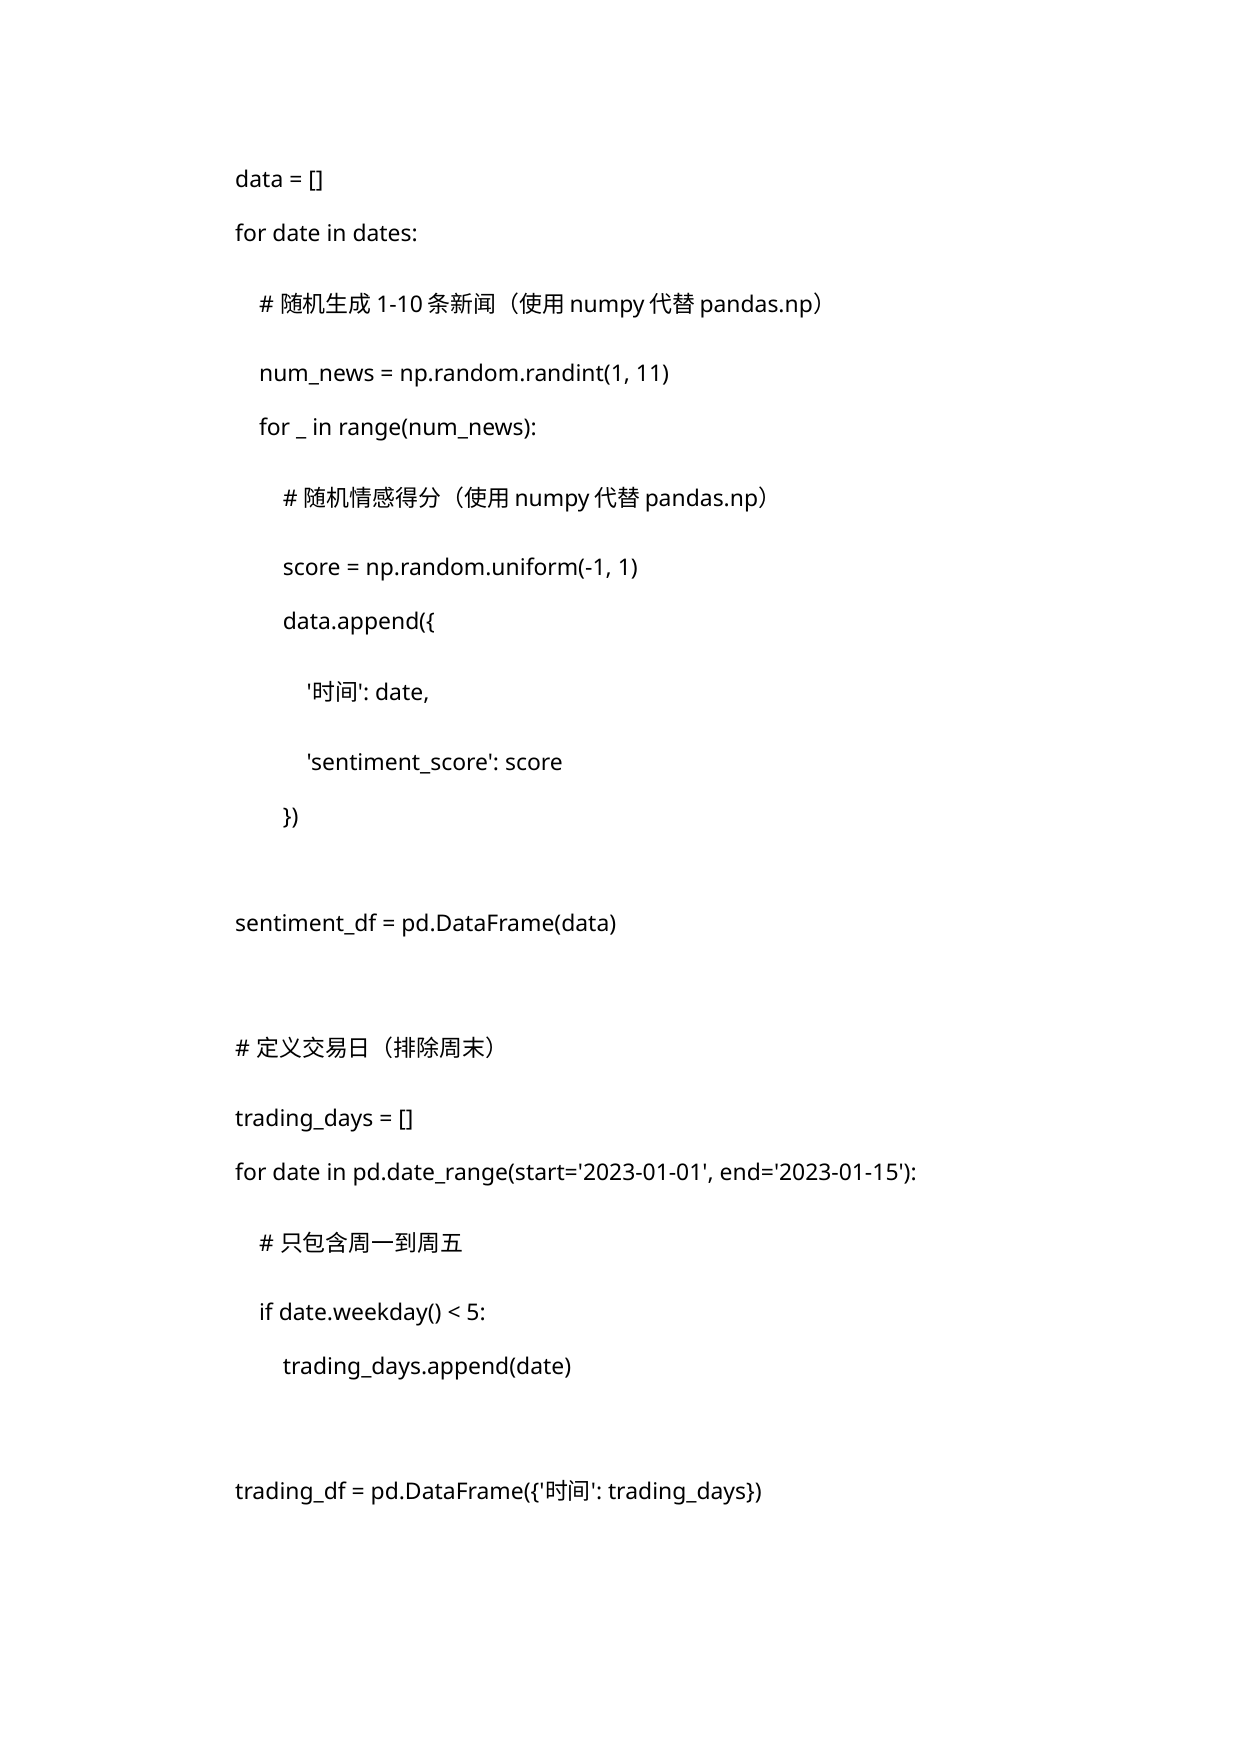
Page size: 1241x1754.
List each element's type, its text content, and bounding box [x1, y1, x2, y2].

text if date.weekday() < 5: [187, 1295, 1053, 1328]
text score = np.random.uniform(-1, 1) [187, 551, 1053, 583]
text for _ in range(num_news): [187, 410, 1053, 443]
text data = [] [187, 162, 1053, 194]
text # 只包含周一到周五 [187, 1209, 1053, 1274]
text trading_days.append(date) [187, 1349, 1053, 1382]
text num_news = np.random.randint(1, 11) [187, 356, 1053, 389]
text trading_df = pd.DataFrame({'时间': trading_days}) [187, 1457, 1053, 1522]
text for date in pd.date_range(start='2023-01-01', end='2023-01-15'): [187, 1155, 1053, 1187]
text 'sentiment_score': score [187, 745, 1053, 778]
text # 随机情感得分（使用numpy代替pandas.np） [187, 464, 1053, 529]
text }) [187, 799, 1053, 831]
text # 定义交易日（排除周末） [187, 1014, 1053, 1079]
text '时间': date, [187, 658, 1053, 723]
text # 随机生成1-10条新闻（使用numpy代替pandas.np） [187, 270, 1053, 335]
text data.append({ [187, 604, 1053, 637]
text for date in dates: [187, 216, 1053, 248]
text sentiment_df = pd.DataFrame(data) [187, 907, 1053, 939]
text trading_days = [] [187, 1101, 1053, 1133]
